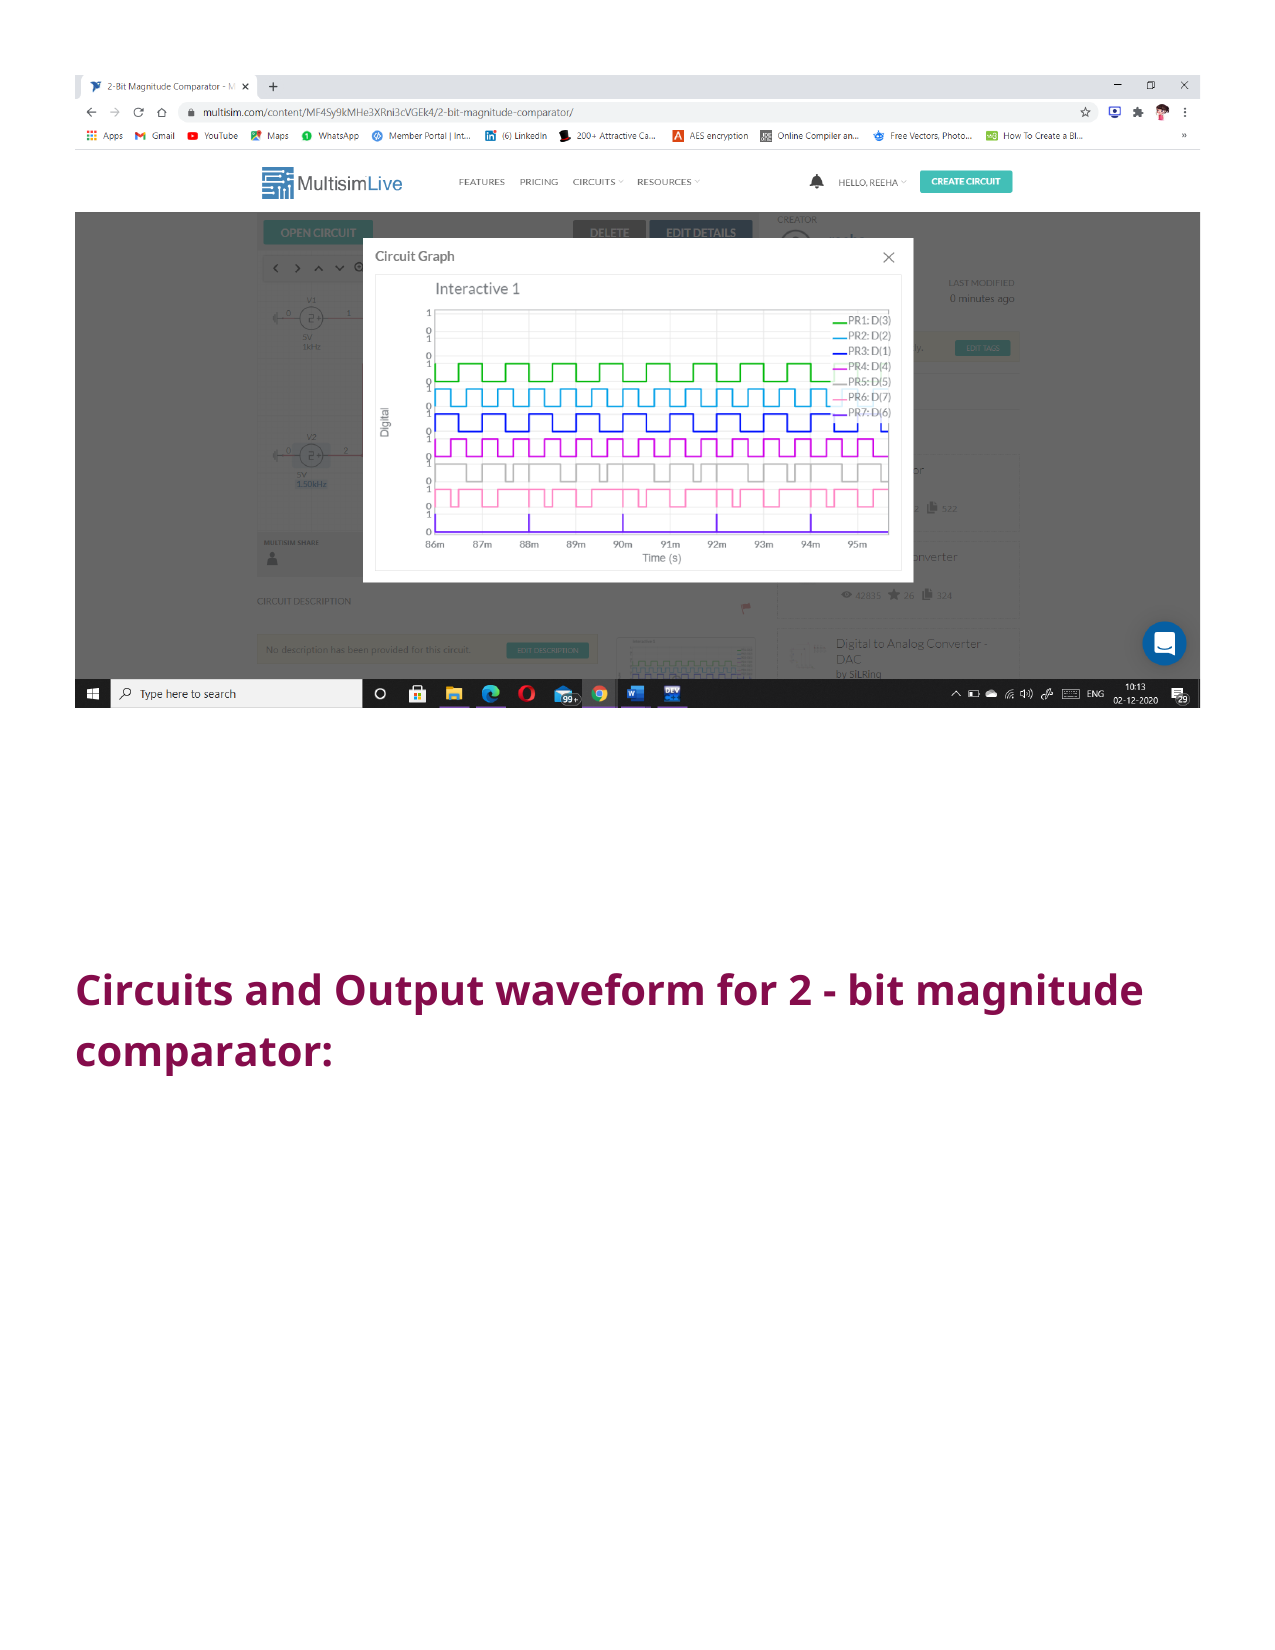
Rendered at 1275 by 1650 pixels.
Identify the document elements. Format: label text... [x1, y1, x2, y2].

text Circuits and Output waveform for 2 - bit magnitude comparator: [75, 961, 1200, 1079]
picture [75, 75, 1200, 708]
